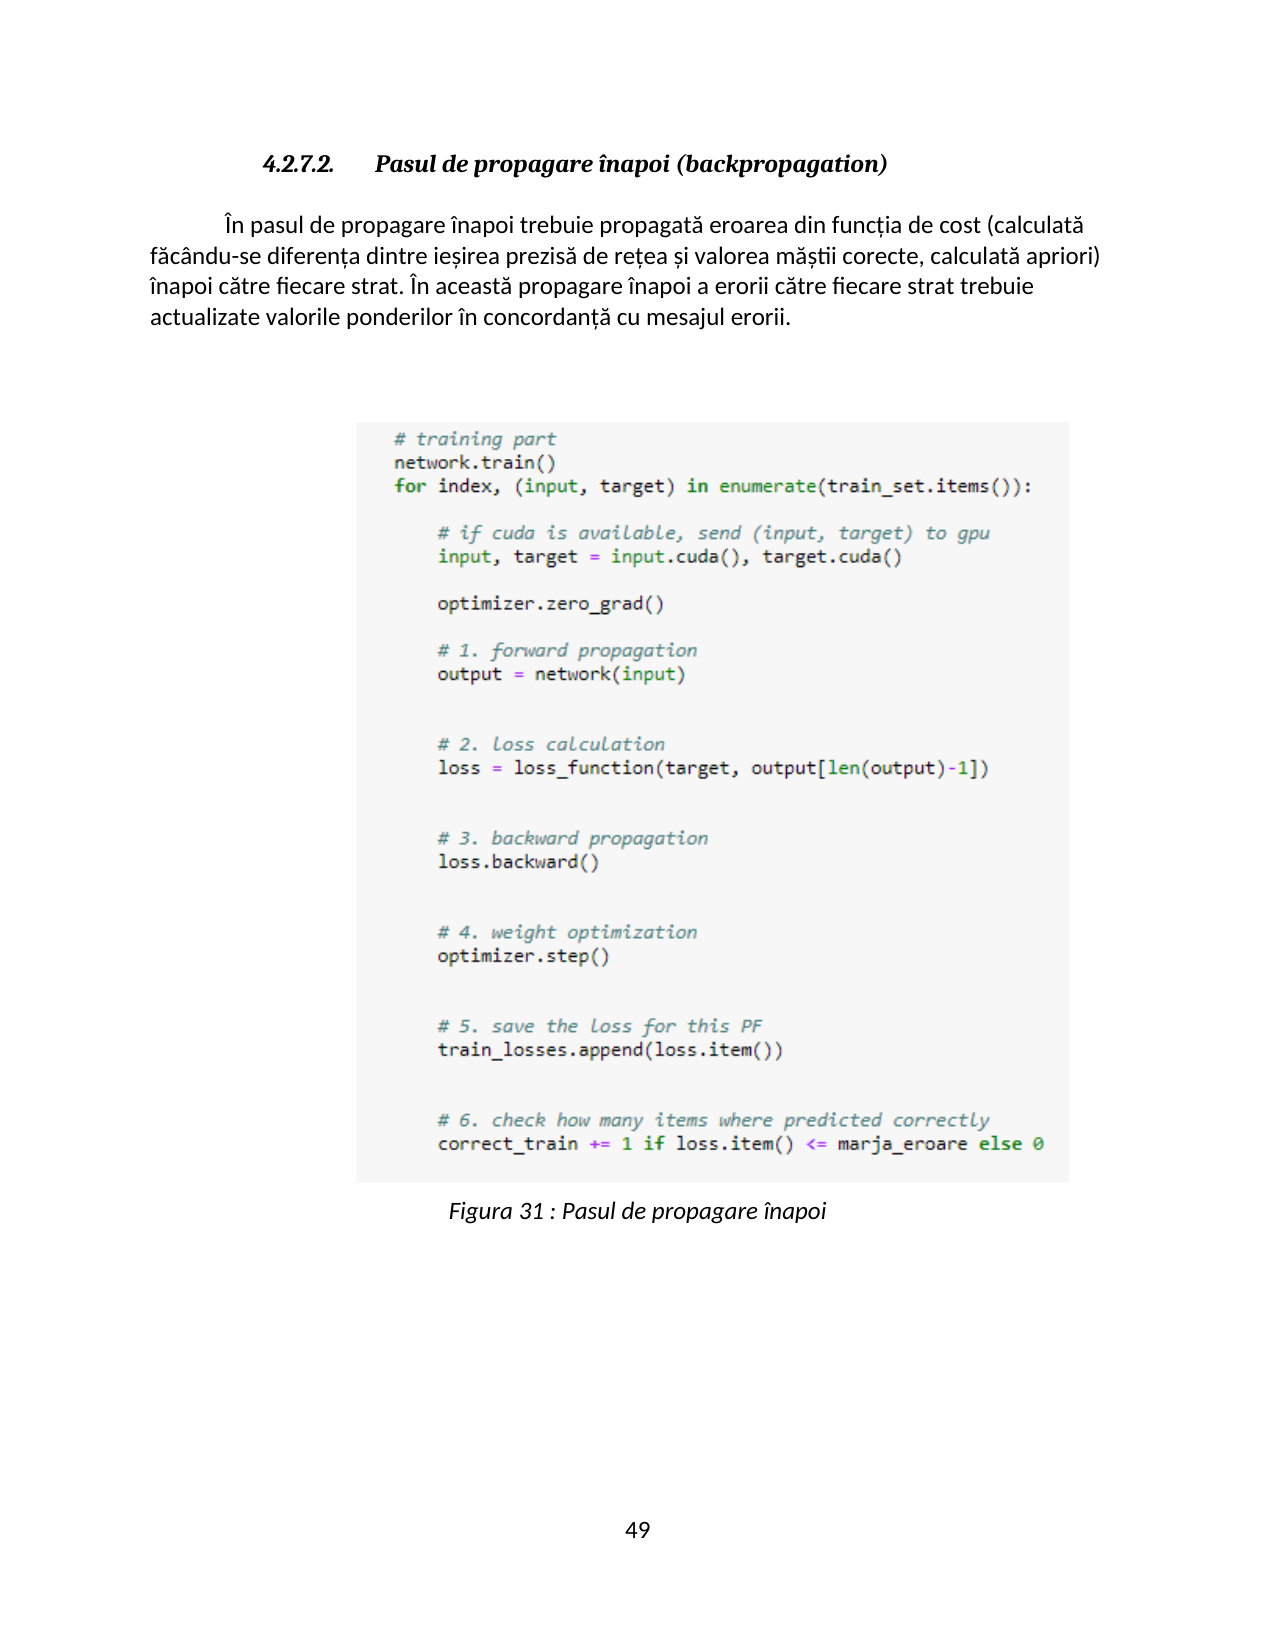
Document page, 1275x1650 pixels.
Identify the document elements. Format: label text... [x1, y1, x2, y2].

text În pasul de propagare înapoi trebuie propagată eroarea din funcția de cost (calculată făcându-se diferența dintre ieșirea prezisă de rețea și valorea măștii corecte, calculată apriori) înapoi către fiecare strat. În această propagare înapoi a erorii către fiecare strat trebuie actualizate valorile ponderilor în concordanță cu mesajul erorii. [150, 209, 1125, 331]
text Figura 31 : Pasul de propagare înapoi [150, 1195, 1125, 1225]
picture [356, 422, 1069, 1183]
subtitle Pasul de propagare înapoi (backpropagation) [262, 150, 1125, 179]
